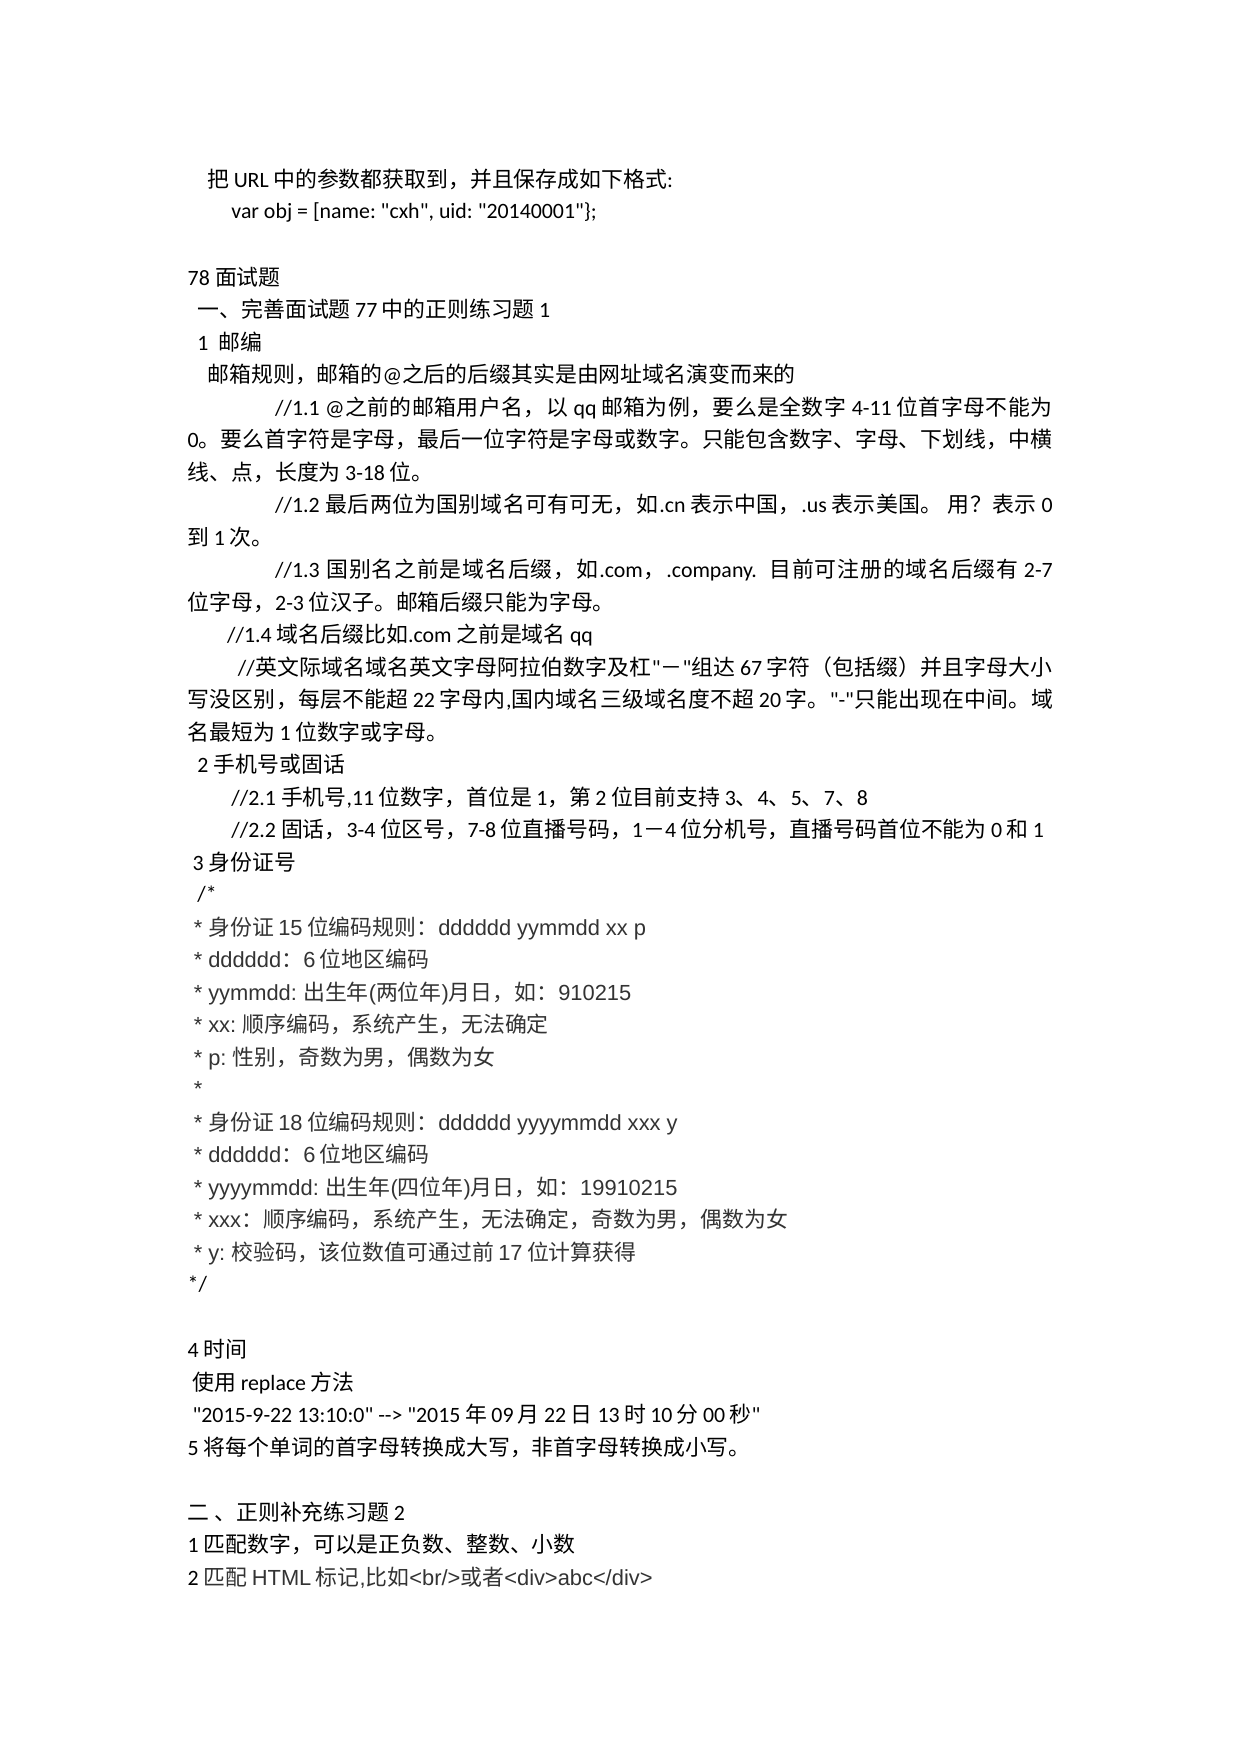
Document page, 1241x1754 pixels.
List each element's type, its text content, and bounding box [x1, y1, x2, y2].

text 5 将每个单词的首字母转换成大写，非首字母转换成小写。 [187, 1429, 1053, 1462]
text 2 匹配HTML标记,比如<br/>或者<div>abc</div> [187, 1559, 1053, 1592]
text 使用replace方法 [187, 1364, 1053, 1397]
text //1.4 域名后缀比如.com之前是域名qq [187, 617, 1053, 649]
text 把URL中的参数都获取到，并且保存成如下格式: [187, 162, 1053, 194]
text "2015-9-22 13:10:0" --> "2015年09月22日 13时10分00秒" [187, 1397, 1053, 1429]
text //2.2 固话，3-4位区号，7-8位直播号码，1－4位分机号，直播号码首位不能为0和1 [187, 812, 1053, 844]
text 二 、正则补充练习题2 [187, 1494, 1053, 1527]
text //1.3 国别名之前是域名后缀，如.com，.company. 目前可注册的域名后缀有2-7位字母，2-3位汉子。邮箱后缀只能为字母。 [187, 552, 1053, 617]
text 邮箱规则，邮箱的@之后的后缀其实是由网址域名演变而来的 [187, 357, 1053, 389]
text 4 时间 [187, 1332, 1053, 1364]
text var obj = [name: "cxh", uid: "20140001"}; [187, 194, 1053, 227]
text 2 手机号或固话 [187, 747, 1053, 779]
text 3 身份证号 [187, 844, 1053, 877]
text //2.1 手机号,11位数字，首位是1，第2位目前支持3、4、5、7、8 [187, 779, 1053, 812]
text 一、完善面试题77中的正则练习题1 [187, 292, 1053, 324]
text //1.2 最后两位为国别域名可有可无，如.cn表示中国，.us表示美国。 用？表示0到1次。 [187, 487, 1053, 552]
text 1 邮编 [187, 324, 1053, 357]
text */ [187, 1267, 1053, 1299]
text 1 匹配数字，可以是正负数、整数、小数 [187, 1527, 1053, 1559]
text 78 面试题 [187, 259, 1053, 292]
text //英文际域名域名英文字母阿拉伯数字及杠"－"组达67字符（包括缀）并且字母大小写没区别，每层不能超22字母内,国内域名三级域名度不超20字。"-"只能出现在中间。域名最短为1位数字或字母。 [187, 649, 1053, 747]
text //1.1 @之前的邮箱用户名，以qq邮箱为例，要么是全数字4-11位首字母不能为0。要么首字符是字母，最后一位字符是字母或数字。只能包含数字、字母、下划线，中横线、点，长度为3-18位。 [187, 389, 1053, 487]
text /* * 身份证15位编码规则：dddddd yymmdd xx p * dddddd：6位地区编码 * yymmdd: 出生年(两位年)月日，如：910215 * xx: 顺序编码，系统产生，无法确定 * p: 性别，奇数为男，偶数为女 * * 身份证18位编码规则：dddddd yyyymmdd xxx y * dddddd：6位地区编码 * yyyymmdd: 出生年(四位年)月日，如：19910215 * xxx：顺序编码，系统产生，无法确定，奇数为男，偶数为女 * y: 校验码，该位数值可通过前17位计算获得 [187, 877, 1053, 1267]
